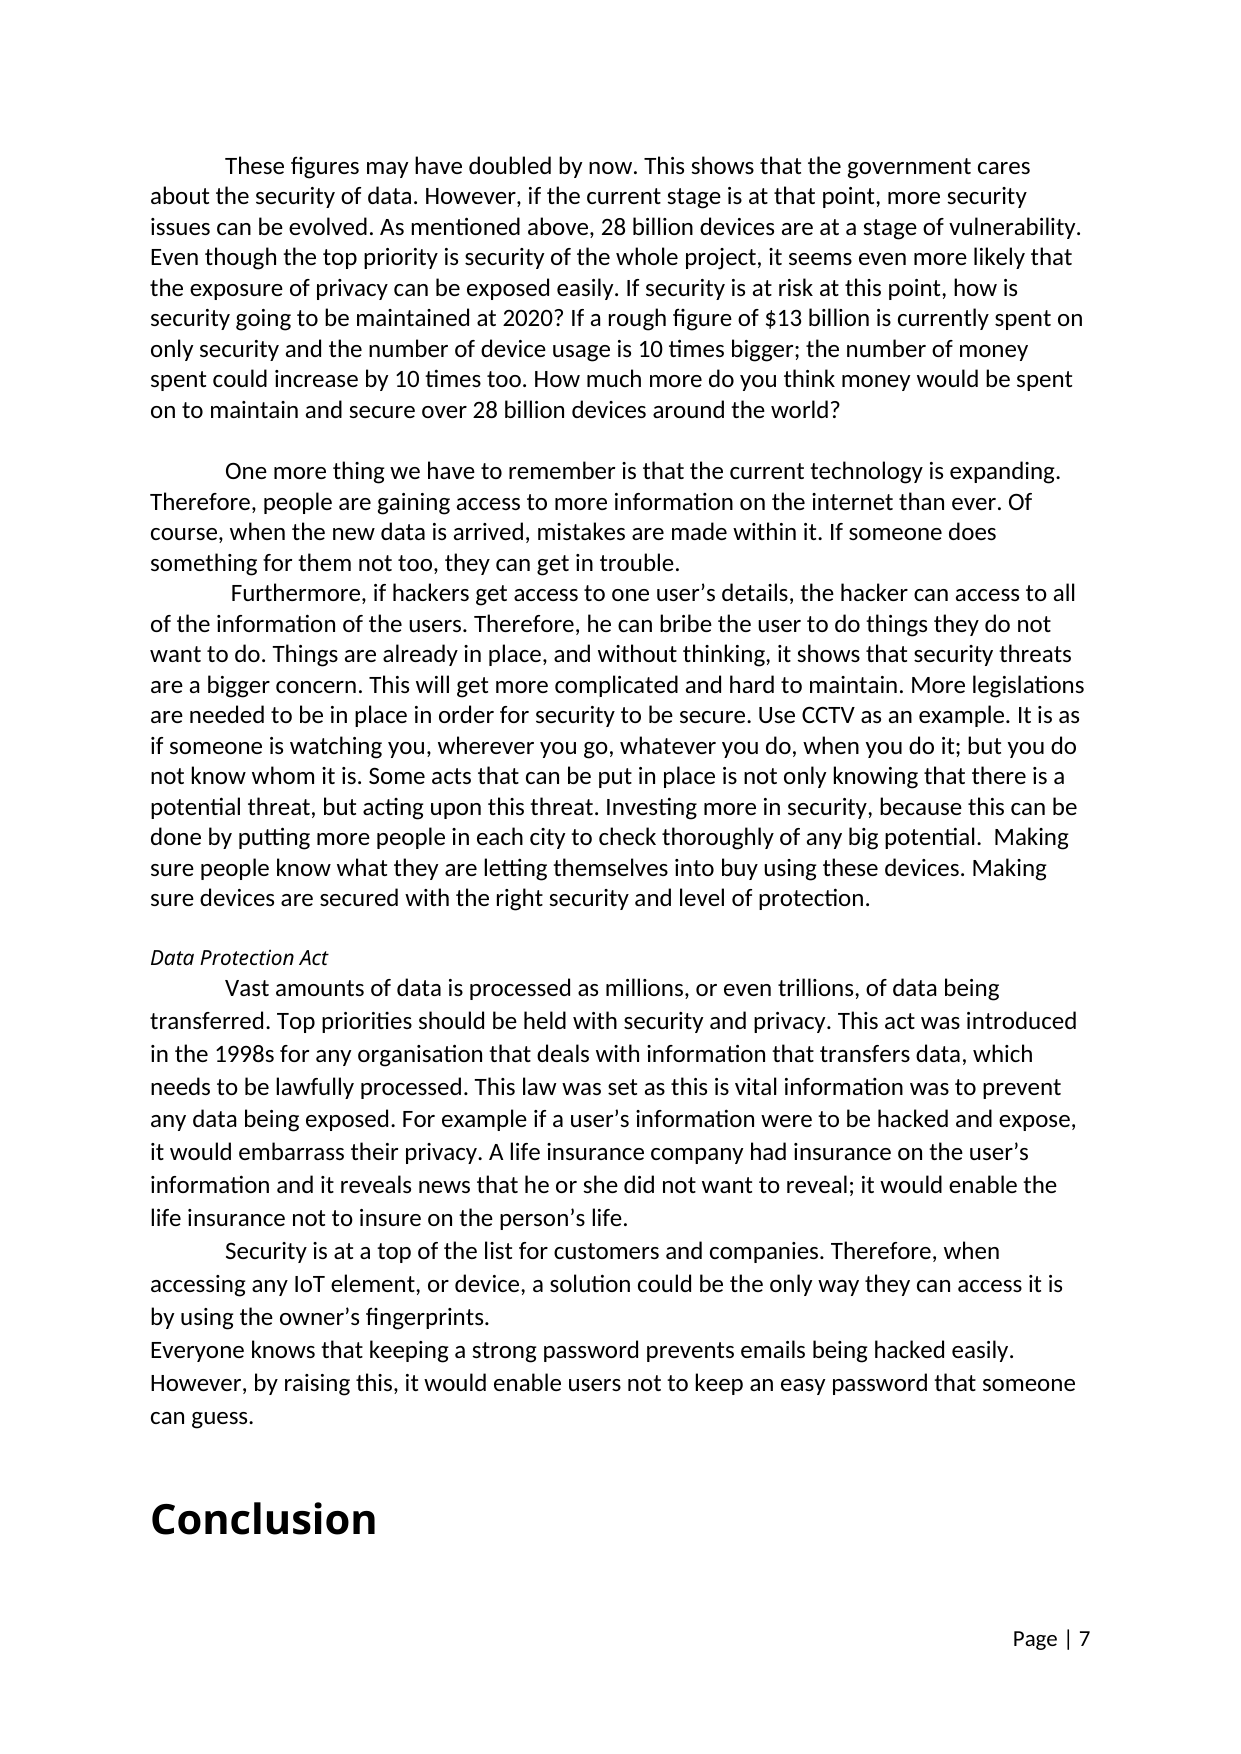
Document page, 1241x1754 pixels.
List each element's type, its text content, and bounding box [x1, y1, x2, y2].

text Furthermore, if hackers get access to one user’s details, the hacker can access to all of the information of the users. Therefore, he can bribe the user to do things they do not want to do. Things are already in place, and without thinking, it shows that security threats are a bigger concern. This will get more complicated and hard to maintain. More legislations are needed to be in place in order for security to be secure. Use CCTV as an example. It is as if someone is watching you, wherever you go, whatever you do, when you do it; but you do not know whom it is. Some acts that can be put in place is not only knowing that there is a potential threat, but acting upon this threat. Investing more in security, because this can be done by putting more people in each city to check thoroughly of any big potential. Making sure people know what they are letting themselves into buy using these devices. Making sure devices are secured with the right security and level of protection. [150, 577, 1090, 913]
text One more thing we have to remember is that the current technology is expanding. Therefore, people are gaining access to more information on the internet than ever. Of course, when the new data is arrived, mistakes are made within it. If someone does something for them not too, they can get in trouble. [150, 455, 1090, 577]
text Security is at a top of the list for customers and companies. Therefore, when accessing any IoT element, or device, a solution could be the only way they can access it is by using the owner’s fingerprints. [150, 1235, 1090, 1332]
text Conclusion [150, 1489, 1090, 1546]
text Data Protection Act [150, 943, 1090, 972]
text These figures may have doubled by now. This shows that the government cares about the security of data. However, if the current stage is at that point, more security issues can be evolved. As mentioned above, 28 billion devices are at a stage of vulnerability. Even though the top priority is security of the whole project, it seems even more likely that the exposure of privacy can be exposed easily. If security is at risk at this point, how is security going to be maintained at 2020? If a rough figure of $13 billion is currently spent on only security and the number of device usage is 10 times bigger; the number of money spent could increase by 10 times too. How much more do you think money would be spent on to maintain and secure over 28 billion devices around the world? [150, 150, 1090, 425]
text Everyone knows that keeping a strong password prevents emails being hacked easily. However, by raising this, it would enable users not to keep an easy password that someone can guess. [150, 1334, 1090, 1430]
text Vast amounts of data is processed as millions, or even trillions, of data being transferred. Top priorities should be held with security and privacy. This act was introduced in the 1998s for any organisation that deals with information that transfers data, which needs to be lawfully processed. This law was set as this is vital information was to prevent any data being exposed. For example if a user’s information were to be hacked and expose, it would embarrass their privacy. A life insurance company had insurance on the user’s information and it reveals news that he or she did not want to reveal; it would enable the life insurance not to insure on the person’s life. [150, 972, 1090, 1233]
